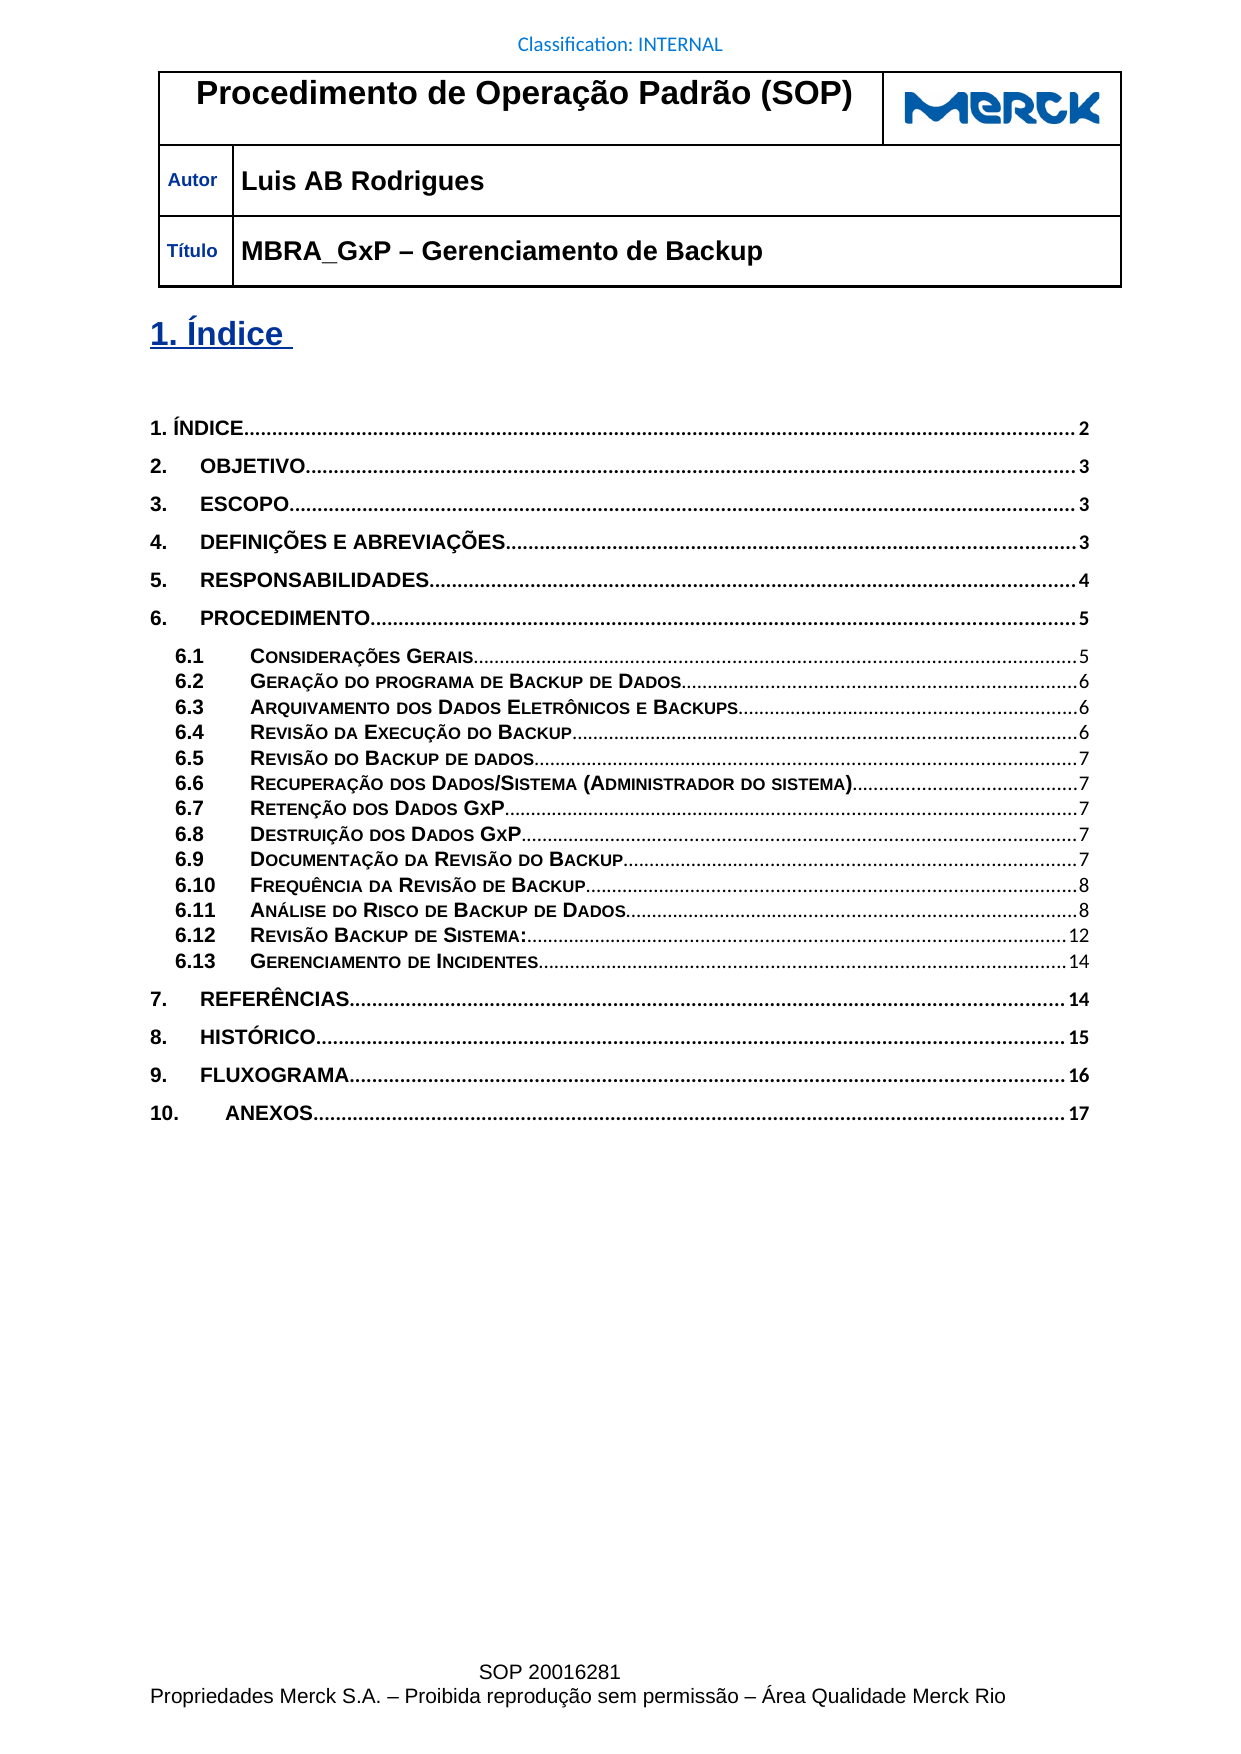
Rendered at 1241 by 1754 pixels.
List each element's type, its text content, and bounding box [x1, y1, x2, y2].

picture [904, 92, 1100, 124]
subtitle 1. Índice [150, 314, 1090, 352]
